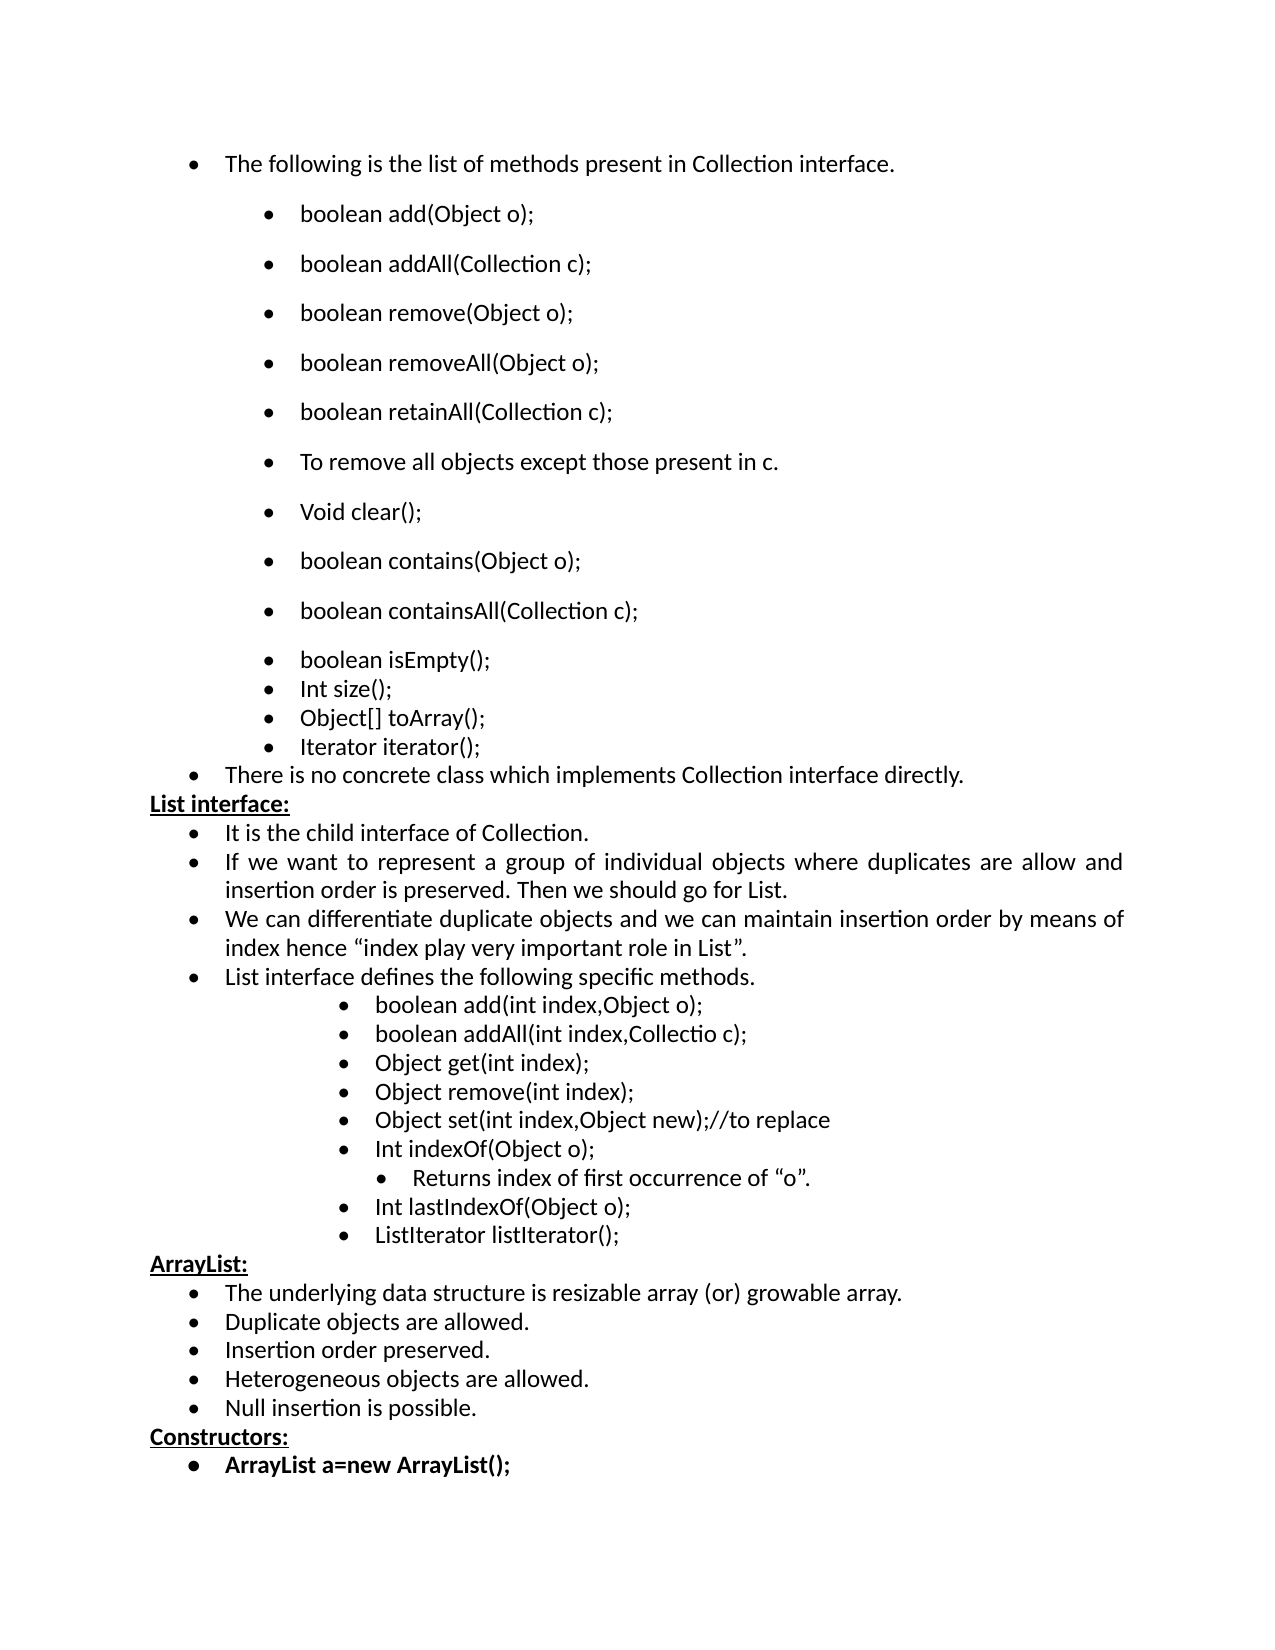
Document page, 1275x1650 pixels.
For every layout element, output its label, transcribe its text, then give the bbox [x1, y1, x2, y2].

list boolean addAll(int index,Collectio c); [337, 1019, 1125, 1048]
text List interface: [150, 789, 1125, 818]
text Constructors: [150, 1422, 1125, 1451]
list Int lastIndexOf(Object o); [337, 1192, 1125, 1221]
list boolean add(Object o); [262, 199, 1125, 228]
list boolean containsAll(Collection c); [262, 596, 1125, 625]
list To remove all objects except those present in c. [262, 447, 1125, 476]
list boolean contains(Object o); [262, 547, 1125, 575]
list ListIterator listIterator(); [337, 1221, 1125, 1249]
list Object get(int index); [337, 1048, 1125, 1077]
list boolean add(int index,Object o); [337, 991, 1125, 1019]
list boolean addAll(Collection c); [262, 249, 1125, 278]
list We can differentiate duplicate objects and we can maintain insertion order by means of index hence “index play very important role in List”. [187, 904, 1125, 962]
list Insertion order preserved. [187, 1336, 1125, 1364]
text ArrayList: [150, 1249, 1125, 1278]
list boolean retainAll(Collection c); [262, 398, 1125, 427]
list boolean remove(Object o); [262, 299, 1125, 327]
list boolean isEmpty(); [262, 646, 1125, 674]
list The underlying data structure is resizable array (or) growable array. [187, 1278, 1125, 1307]
list List interface defines the following specific methods. [187, 962, 1125, 991]
list Void clear(); [262, 497, 1125, 526]
list Null insertion is possible. [187, 1393, 1125, 1422]
list Iterator iterator(); [262, 732, 1125, 761]
list There is no concrete class which implements Collection interface directly. [187, 761, 1125, 789]
list Object[] toArray(); [262, 703, 1125, 732]
list Object remove(int index); [337, 1077, 1125, 1106]
list Int size(); [262, 674, 1125, 703]
list Returns index of first occurrence of “o”. [375, 1163, 1125, 1192]
list It is the child interface of Collection. [187, 818, 1125, 847]
list Duplicate objects are allowed. [187, 1307, 1125, 1336]
list Object set(int index,Object new);//to replace [337, 1106, 1125, 1134]
list Heterogeneous objects are allowed. [187, 1364, 1125, 1393]
list Int indexOf(Object o); [337, 1134, 1125, 1163]
list ArrayList a=new ArrayList(); [187, 1451, 1125, 1479]
list boolean removeAll(Object o); [262, 348, 1125, 377]
list The following is the list of methods present in Collection interface. [187, 150, 1125, 179]
list If we want to represent a group of individual objects where duplicates are allow and insertion order is preserved. Then we should go for List. [187, 847, 1125, 904]
